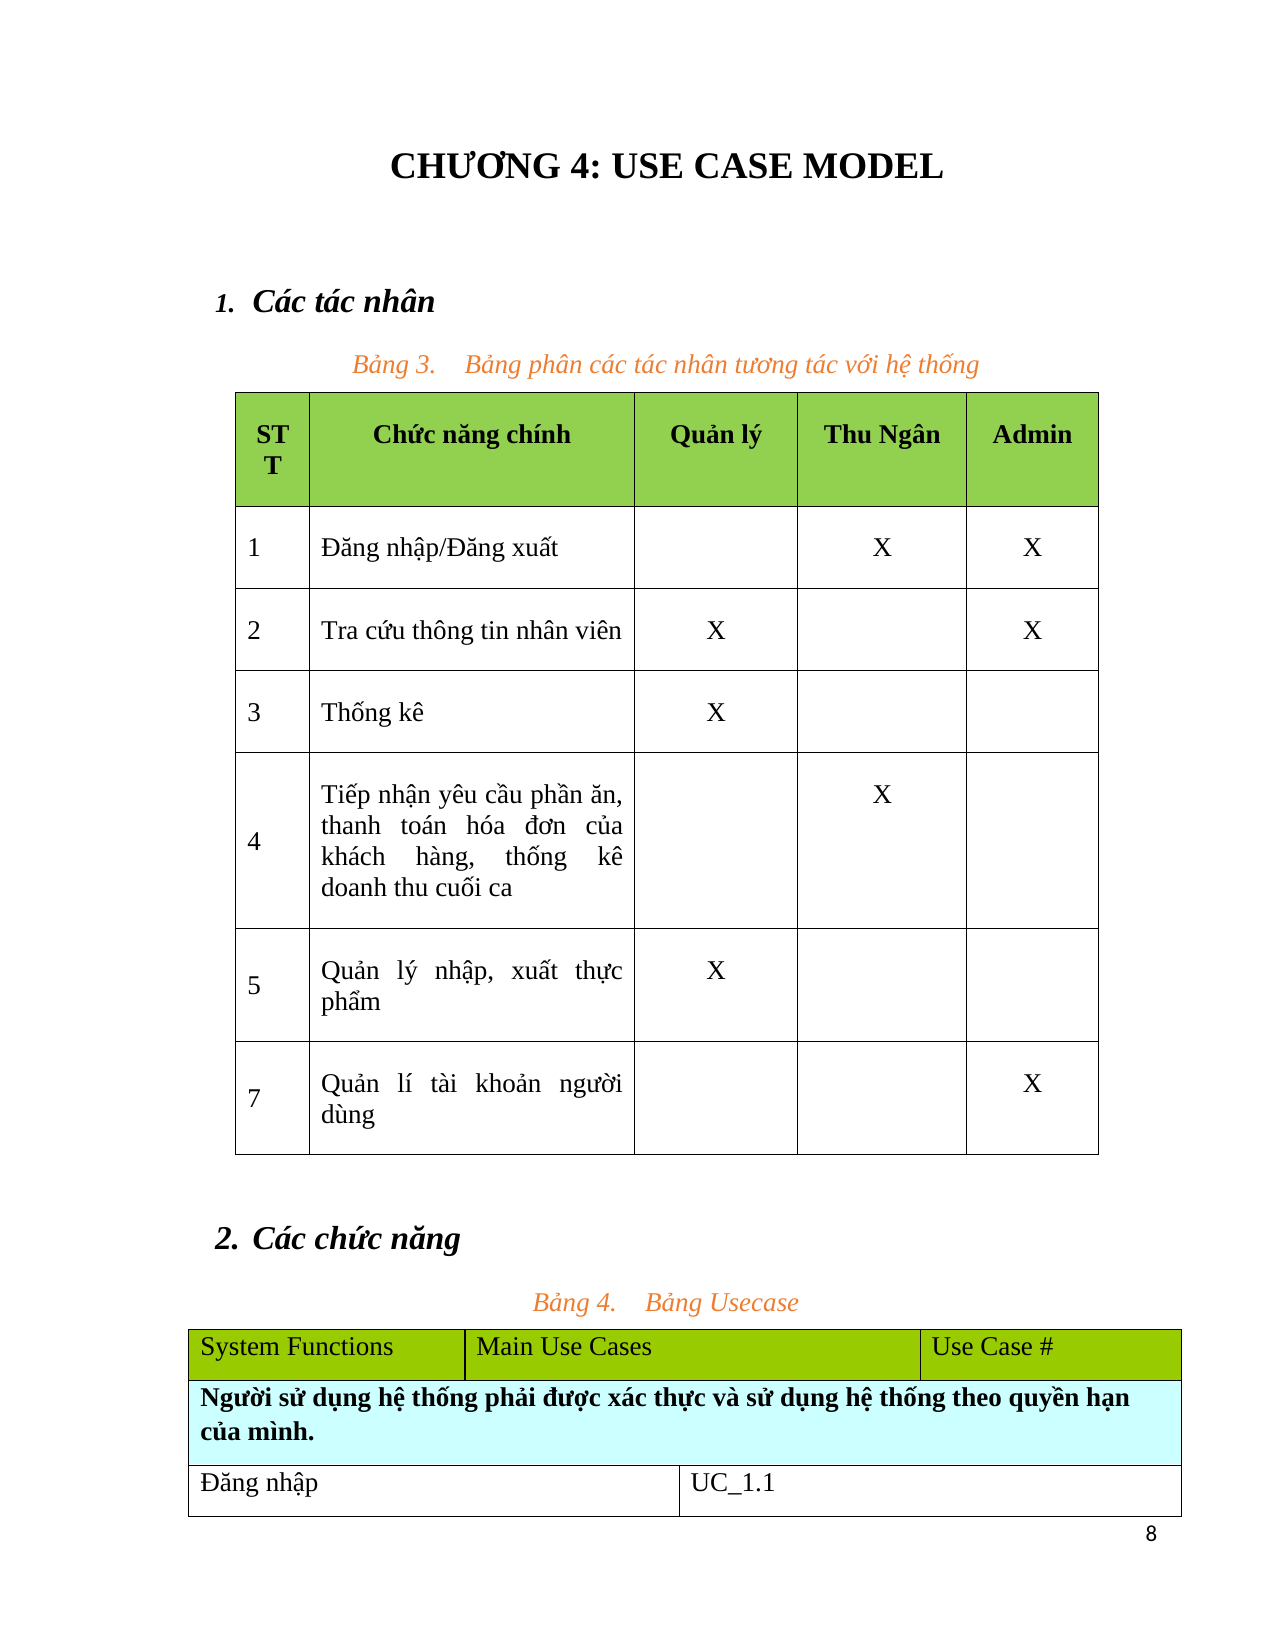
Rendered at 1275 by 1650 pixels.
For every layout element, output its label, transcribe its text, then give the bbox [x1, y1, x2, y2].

table_cell X [798, 507, 966, 588]
table_cell 7 [236, 1042, 309, 1154]
table_cell Đăng nhập [189, 1466, 679, 1516]
table_header Chức năng chính [310, 393, 634, 506]
table_header Quản lý [635, 393, 797, 506]
subtitle Bảng Usecase [177, 1286, 1157, 1317]
subtitle Các chức năng [215, 1218, 1157, 1256]
table_header Admin [967, 393, 1098, 506]
table_cell X [967, 1042, 1098, 1154]
table_cell [635, 753, 797, 928]
table_cell [798, 1042, 966, 1154]
table_cell X [635, 671, 797, 752]
table_header Use Case # [921, 1330, 1181, 1380]
subtitle CHƯƠNG 4: USE CASE MODEL [177, 143, 1157, 186]
table_cell X [635, 929, 797, 1041]
table_cell Người sử dụng hệ thống phải được xác thực và sử dụng hệ thống theo quyền hạn của mình. [189, 1381, 1181, 1464]
table_cell Đăng nhập/Đăng xuất [310, 507, 634, 588]
table_cell [798, 929, 966, 1041]
subtitle Bảng phân các tác nhân tương tác với hệ thống [177, 349, 1157, 380]
table_cell 2 [236, 589, 309, 670]
table_cell Quản lí tài khoản người dùng [310, 1042, 634, 1154]
table_cell [798, 589, 966, 670]
table_header System Functions [189, 1330, 464, 1380]
table_cell Tra cứu thông tin nhân viên [310, 589, 634, 670]
table_header Thu Ngân [798, 393, 966, 506]
table_cell X [635, 589, 797, 670]
table_header STT [236, 393, 309, 506]
table_cell 4 [236, 753, 309, 928]
table_cell [967, 671, 1098, 752]
table_cell [635, 507, 797, 588]
table_cell X [967, 589, 1098, 670]
table_header Main Use Cases [466, 1330, 920, 1380]
table_cell X [798, 753, 966, 928]
table_cell 3 [236, 671, 309, 752]
table_cell Tiếp nhận yêu cầu phần ăn, thanh toán hóa đơn của khách hàng, thống kê doanh thu cuối ca [310, 753, 634, 928]
table_cell [635, 1042, 797, 1154]
subtitle Các tác nhân [215, 281, 1157, 319]
table_cell Quản lý nhập, xuất thực phẩm [310, 929, 634, 1041]
table_cell [798, 671, 966, 752]
table_cell [967, 929, 1098, 1041]
table_cell 1 [236, 507, 309, 588]
table_cell Thống kê [310, 671, 634, 752]
table_cell [967, 753, 1098, 928]
table_cell 5 [236, 929, 309, 1041]
table_cell UC_1.1 [680, 1466, 1181, 1516]
table_cell X [967, 507, 1098, 588]
